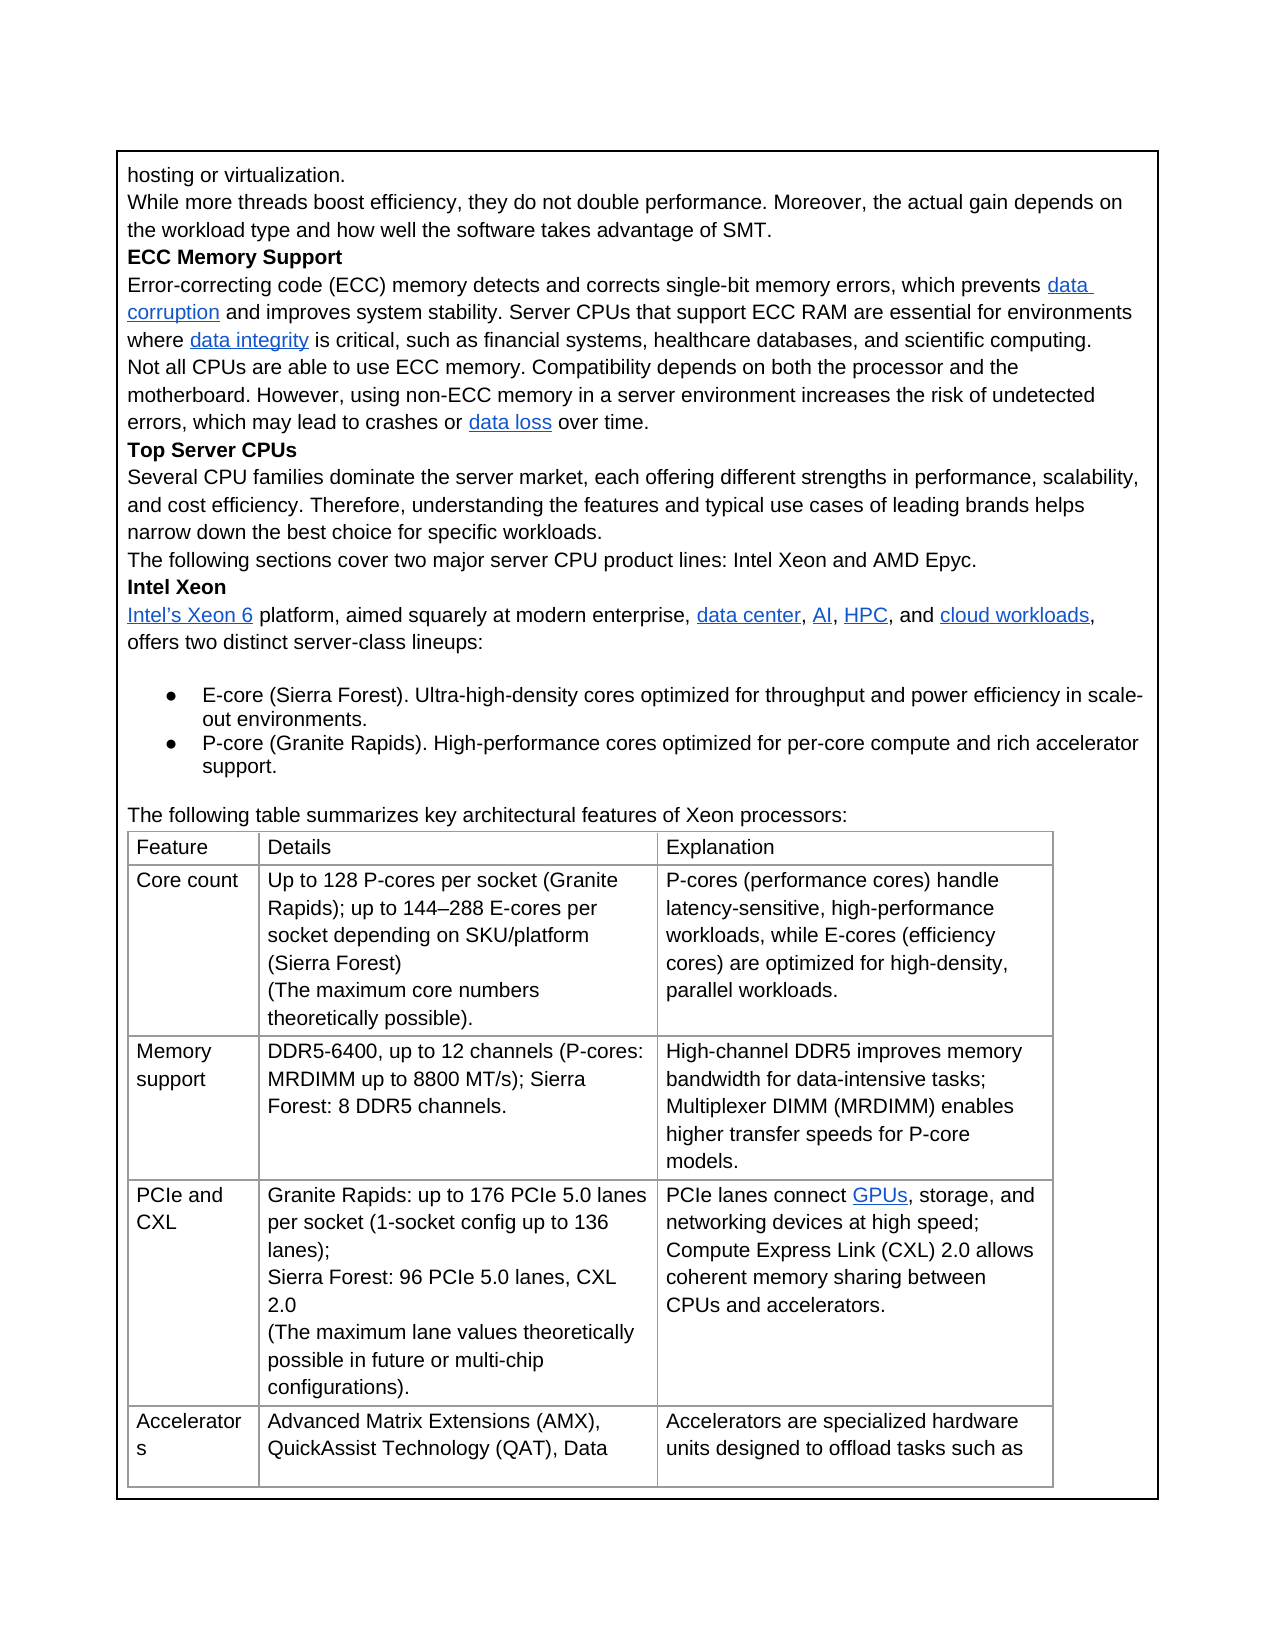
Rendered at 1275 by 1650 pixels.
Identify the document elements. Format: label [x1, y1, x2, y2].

table_cell [118, 152, 1157, 1498]
